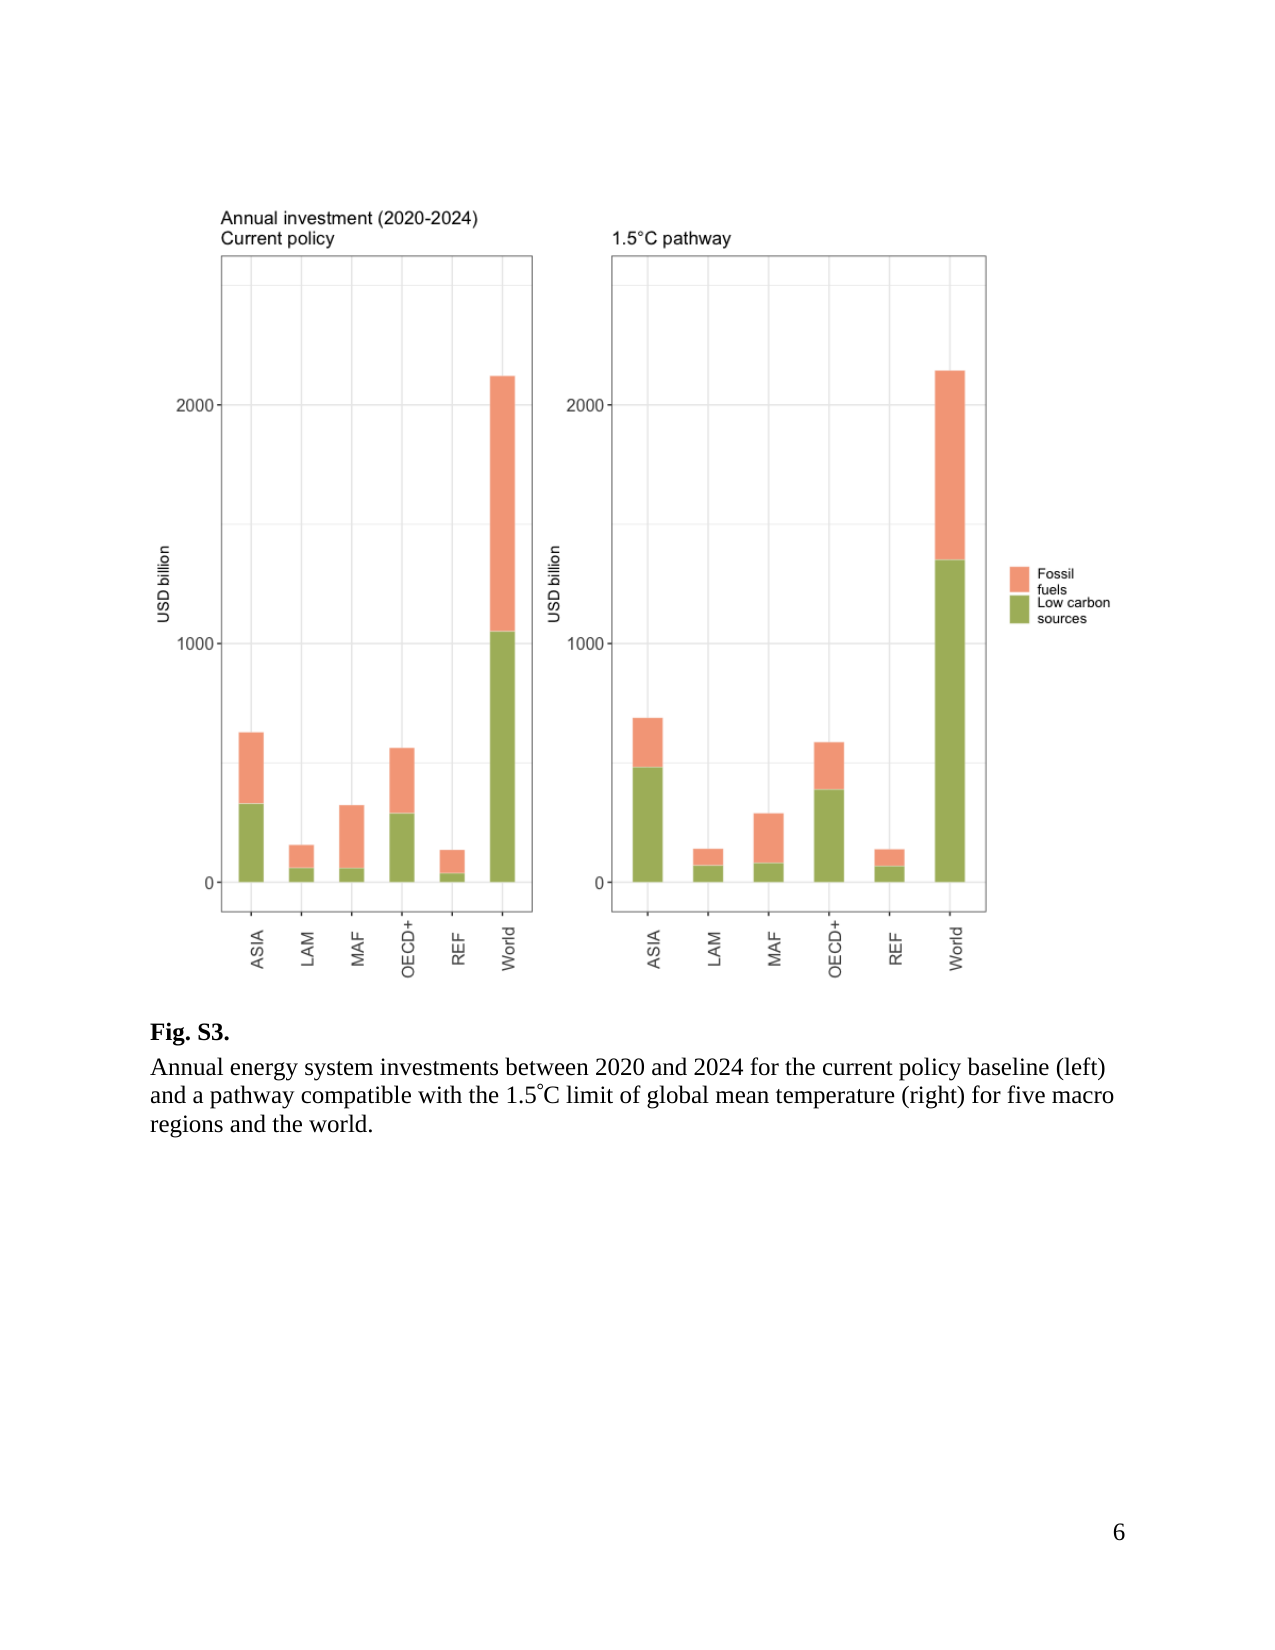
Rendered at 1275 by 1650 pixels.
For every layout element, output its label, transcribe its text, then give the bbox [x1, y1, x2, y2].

text Annual energy system investments between 2020 and 2024 for the current policy baseline (left) and a pathway compatible with the 1.5C limit of global mean temperature (right) for five macro regions and the world. [150, 1052, 1125, 1138]
subtitle Fig. S3. [150, 1017, 1125, 1045]
picture [150, 203, 1125, 986]
